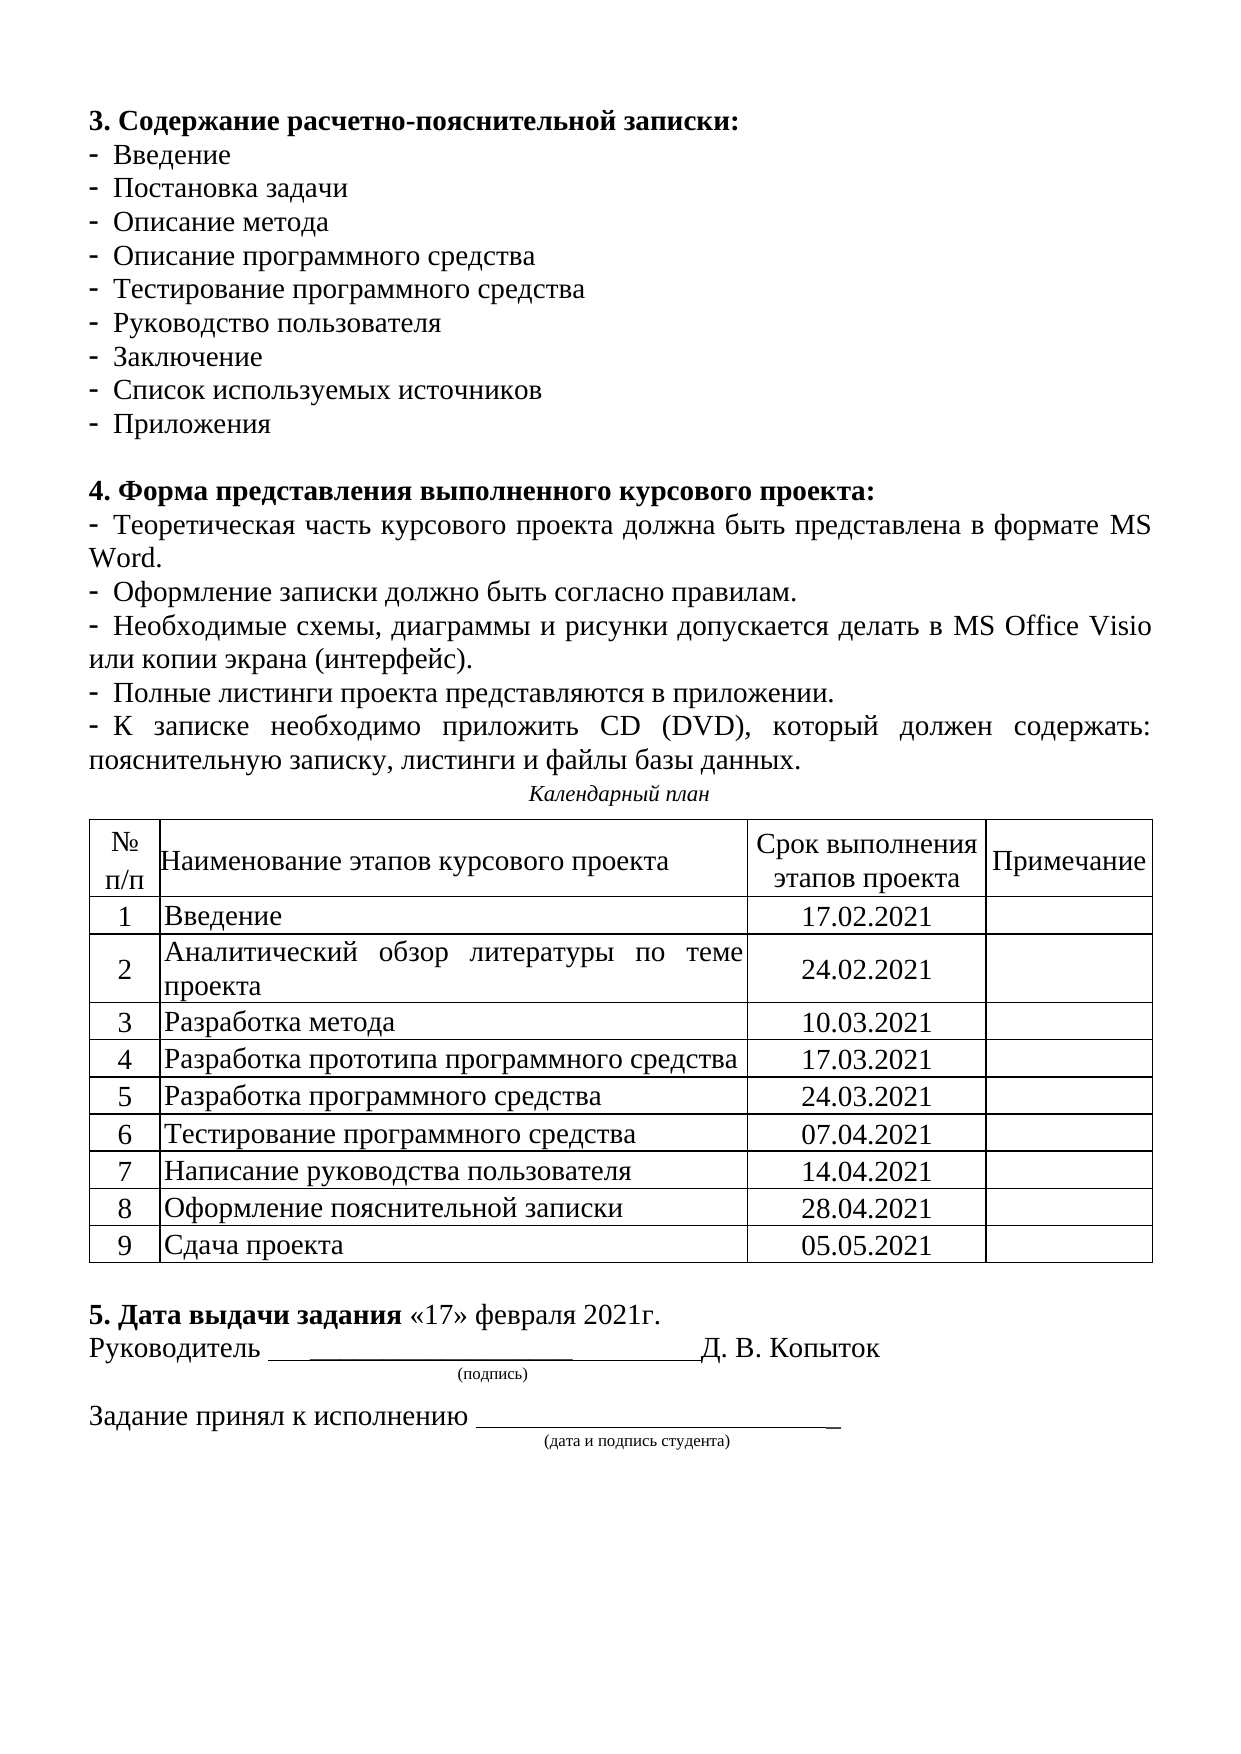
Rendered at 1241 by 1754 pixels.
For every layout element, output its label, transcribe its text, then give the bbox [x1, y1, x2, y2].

text (дата и подпись студента) [487, 1431, 1152, 1465]
table_cell Написание руководства пользователя [161, 1152, 747, 1187]
list Руководство пользователя [89, 305, 1152, 339]
table_cell 4 [90, 1040, 159, 1076]
subtitle Календарный план [89, 780, 1152, 806]
list Необходимые схемы, диаграммы и рисунки допускается делать в MS Office Visio или копии экрана (интерфейс). [89, 608, 1152, 675]
list Описание метода [89, 204, 1152, 238]
list Введение [89, 137, 1152, 171]
table_cell 5 [90, 1078, 159, 1113]
table_header Примечание [987, 820, 1152, 896]
table_cell [987, 1226, 1152, 1262]
table_cell [987, 1152, 1152, 1187]
table_cell Оформление пояснительной записки [161, 1189, 747, 1225]
table_cell 3 [90, 1003, 159, 1039]
table_cell 14.04.2021 [748, 1152, 985, 1187]
list Приложения [89, 406, 1152, 440]
table_cell [987, 1115, 1152, 1150]
list Список используемых источников [89, 372, 1152, 406]
table_cell 10.03.2021 [748, 1003, 985, 1039]
table_cell Тестирование программного средства [161, 1115, 747, 1150]
table_header Наименование этапов курсового проекта [161, 820, 747, 896]
list Описание программного средства [89, 238, 1152, 272]
table_header Срок выполнения этапов проекта [748, 820, 985, 896]
table_cell 17.02.2021 [748, 897, 985, 933]
text 5. Дата выдачи задания «17» февраля 2021г. [89, 1297, 1152, 1331]
table_cell [987, 1078, 1152, 1113]
table_cell [987, 935, 1152, 1002]
table_cell 7 [90, 1152, 159, 1187]
table_cell 07.04.2021 [748, 1115, 985, 1150]
table_cell 24.03.2021 [748, 1078, 985, 1113]
table_cell 9 [90, 1226, 159, 1262]
list Тестирование программного средства [89, 272, 1152, 305]
table_cell 1 [90, 897, 159, 933]
table_cell Сдача проекта [161, 1226, 747, 1262]
list К записке необходимо приложить CD (DVD), который должен содержать: пояснительную записку, листинги и файлы базы данных. [89, 708, 1152, 776]
table_cell 17.03.2021 [748, 1040, 985, 1076]
table_cell Введение [161, 897, 747, 933]
table_cell Разработка метода [161, 1003, 747, 1039]
text Руководитель __________________ Д. В. Копыток [89, 1331, 1152, 1364]
table_cell 8 [90, 1189, 159, 1225]
text 4. Форма представления выполненного курсового проекта: [89, 473, 1152, 507]
list Заключение [89, 339, 1152, 372]
list Теоретическая часть курсового проекта должна быть представлена в формате MS Word. [89, 507, 1152, 574]
list Оформление записки должно быть согласно правилам. [89, 574, 1152, 608]
table_cell Разработка прототипа программного средства [161, 1040, 747, 1076]
table_cell [987, 1189, 1152, 1225]
table_cell 24.02.2021 [748, 935, 985, 1002]
text 3. Содержание расчетно-пояснительной записки: [89, 103, 1152, 137]
table_cell 2 [90, 935, 159, 1002]
table_cell Разработка программного средства [161, 1078, 747, 1113]
table_cell [987, 1003, 1152, 1039]
list Постановка задачи [89, 171, 1152, 204]
list Полные листинги проекта представляются в приложении. [89, 675, 1152, 708]
table_cell [987, 897, 1152, 933]
table_cell [987, 1040, 1152, 1076]
table_cell 28.04.2021 [748, 1189, 985, 1225]
table_cell Аналитический обзор литературы по теме проекта [161, 935, 747, 1002]
table_cell 6 [90, 1115, 159, 1150]
table_header № п/п [90, 820, 159, 896]
text (подпись) [89, 1364, 1152, 1398]
table_cell 05.05.2021 [748, 1226, 985, 1262]
text Задание принял к исполнению _ [89, 1398, 1152, 1431]
